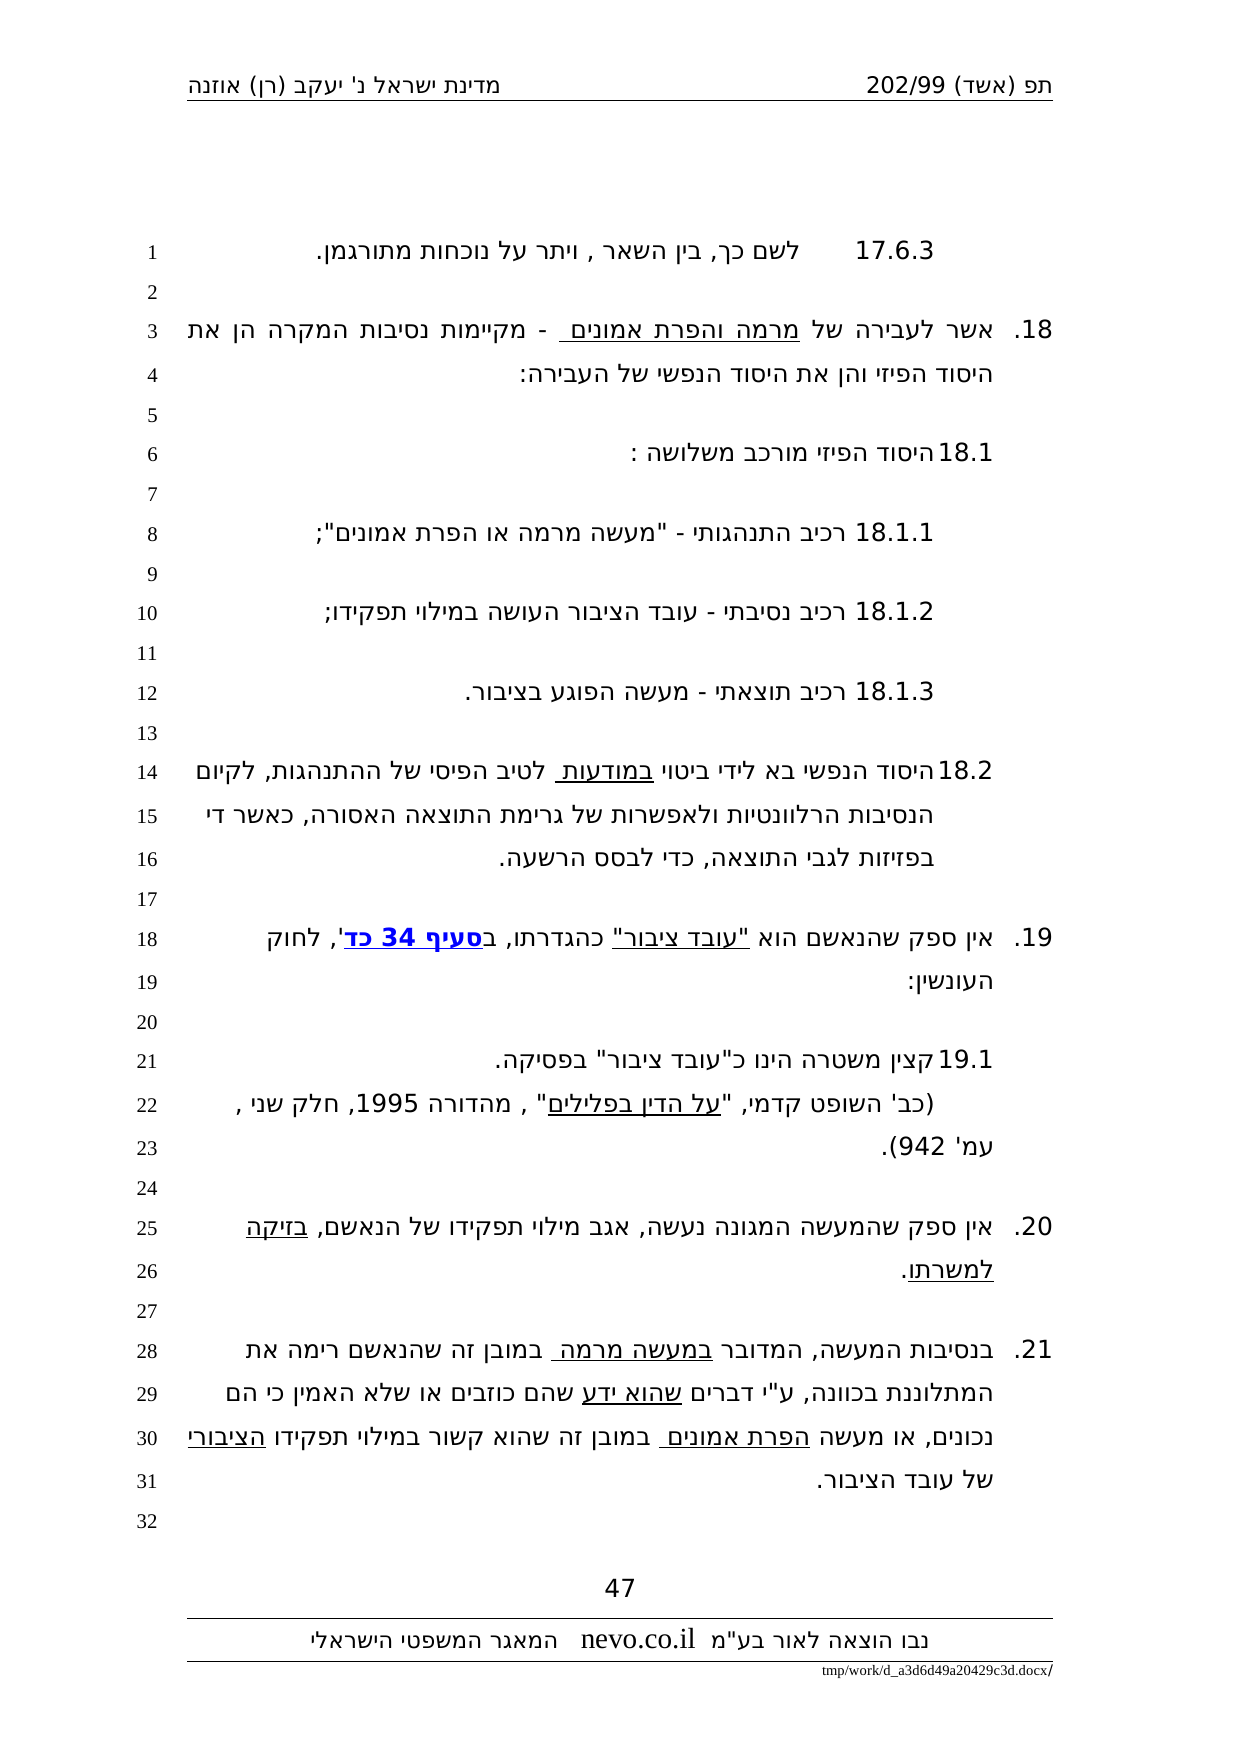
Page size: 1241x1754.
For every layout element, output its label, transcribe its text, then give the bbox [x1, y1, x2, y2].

text 18.1.2 רכיב נסיבתי - עובד הציבור העושה במילוי תפקידו; [187, 598, 935, 627]
text 18. אשר לעבירה של מרמה והפרת אמונים - מקיימות נסיבות המקרה הן את היסוד הפיזי והן את היסוד הנפשי של העבירה: [187, 316, 1053, 388]
text 21. בנסיבות המעשה, המדובר במעשה מרמה במובן זה שהנאשם רימה את המתלוננת בכוונה, ע"י דברים שהוא ידע שהם כוזבים או שלא האמין כי הם נכונים, או מעשה הפרת אמונים במובן זה שהוא קשור במילוי תפקידו הציבורי של עובד הציבור. [187, 1335, 1053, 1494]
text 20. אין ספק שהמעשה המגונה נעשה, אגב מילוי תפקידו של הנאשם, בזיקה למשרתו. [187, 1212, 1053, 1284]
text 19. אין ספק שהנאשם הוא "עובד ציבור" כהגדרתו, בסעיף 34 כד', לחוק העונשין: [187, 923, 1053, 995]
text (כב' השופט קדמי, "על הדין בפלילים" , מהדורה 1995, חלק שני , עמ' 942). [187, 1089, 1053, 1162]
text 18.1.1 רכיב התנהגותי - "מעשה מרמה או הפרת אמונים"; [187, 518, 935, 547]
text 18.1.3 רכיב תוצאתי - מעשה הפוגע בציבור. [187, 677, 935, 706]
text 18.2 היסוד הנפשי בא לידי ביטוי במודעות לטיב הפיסי של ההתנהגות, לקיום הנסיבות הרלוונטיות ולאפשרות של גרימת התוצאה האסורה, כאשר די בפזיזות לגבי התוצאה, כדי לבסס הרשעה. [187, 757, 994, 872]
text 18.1 היסוד הפיזי מורכב משלושה : [187, 439, 994, 468]
text 19.1 קצין משטרה הינו כ"עובד ציבור" בפסיקה. [187, 1046, 1053, 1075]
text 17.6.3 לשם כך, בין השאר , ויתר על נוכחות מתורגמן. [187, 236, 1053, 265]
